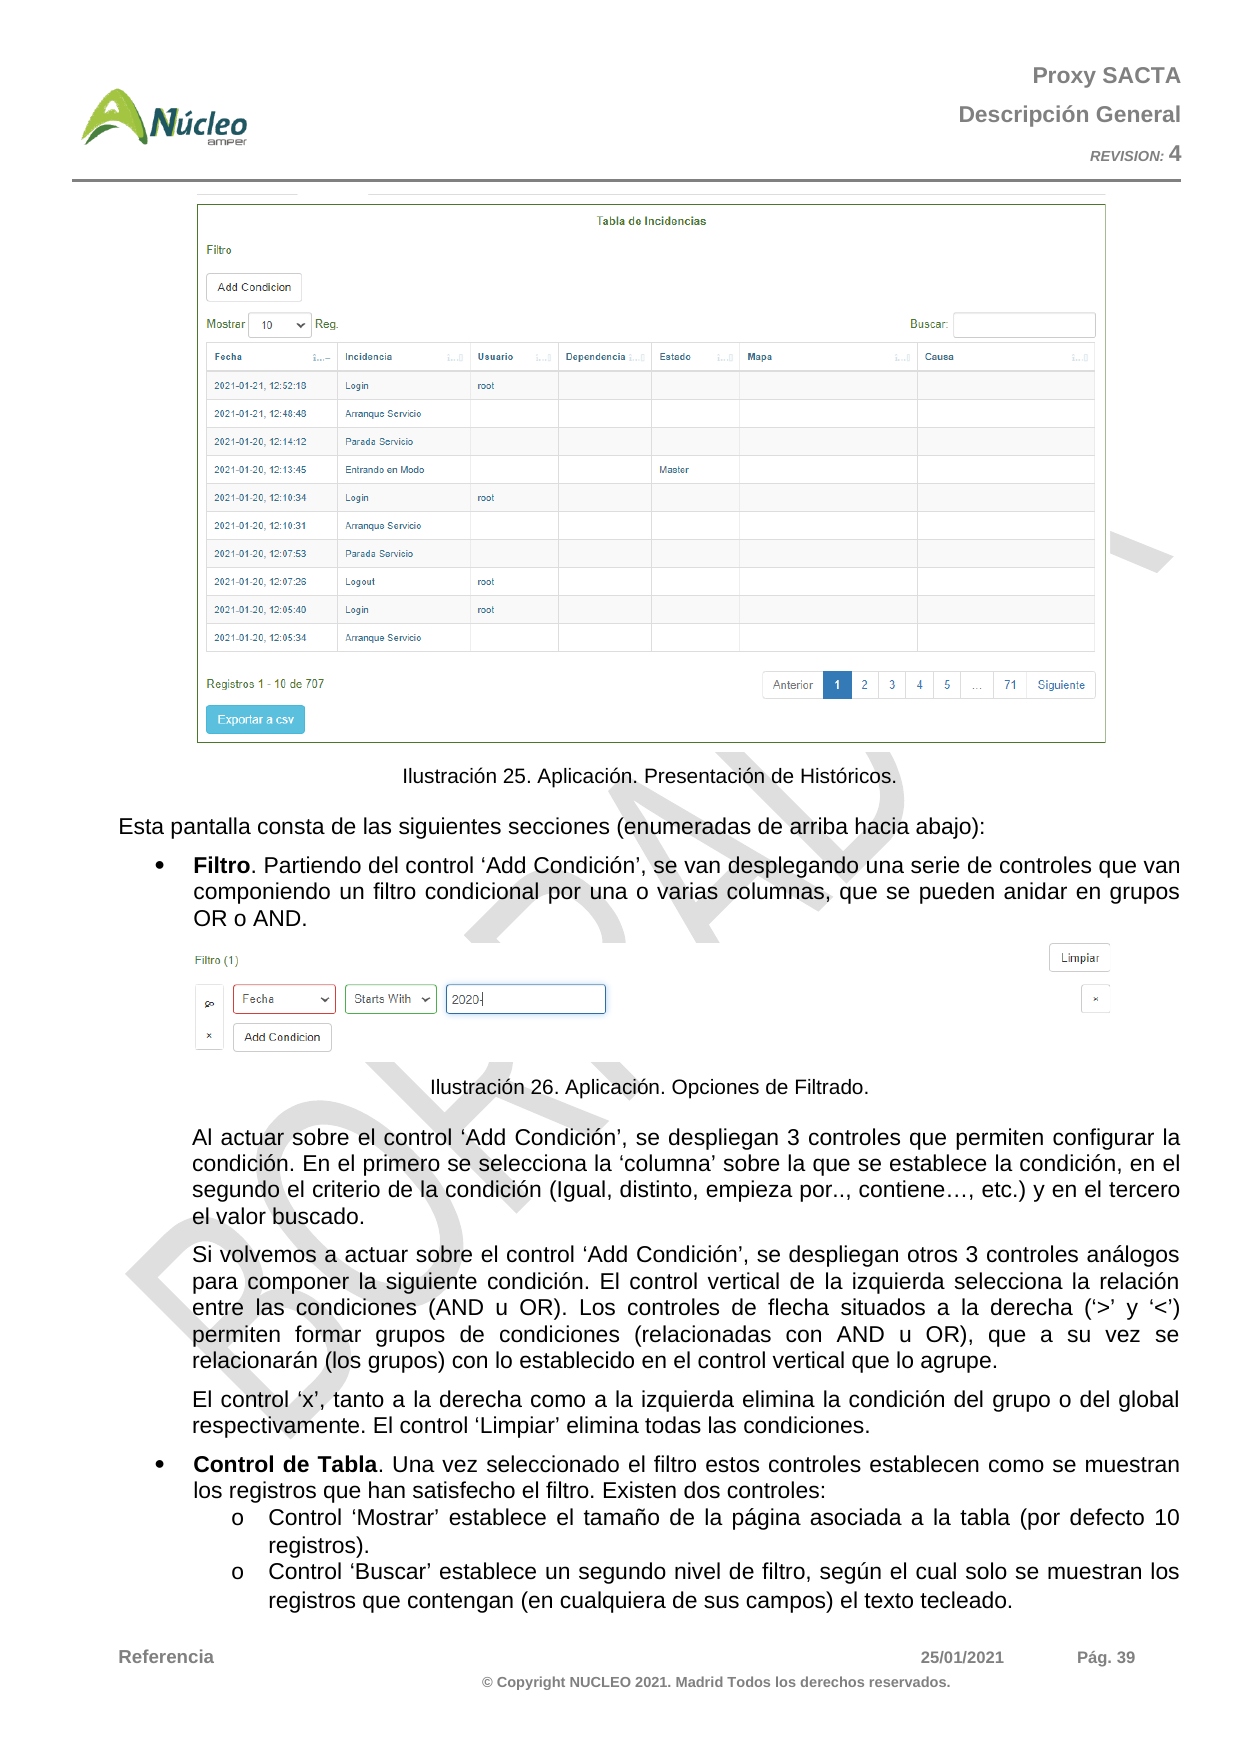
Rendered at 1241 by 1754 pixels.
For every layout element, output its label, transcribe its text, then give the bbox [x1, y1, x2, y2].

text Ilustración 25. Aplicación. Presentación de Históricos. [118, 764, 1181, 788]
picture [73, 77, 251, 151]
text Si volvemos a actuar sobre el control ‘Add Condición’, se despliegan otros 3 controles análogos para componer la siguiente condición. El control vertical de la izquierda selecciona la relación entre las condiciones (AND u OR). Los controles de flecha situados a la derecha (‘>’ y ‘<’) permiten formar grupos de condiciones (relacionadas con AND u OR), que a su vez se relacionarán (los grupos) con lo establecido en el control vertical que lo agrupe. [192, 1241, 1181, 1373]
list Control ‘Buscar’ establece un segundo nivel de filtro, según el cual solo se muestran los registros que contengan (en cualquiera de sus campos) el texto tecleado. [231, 1558, 1181, 1613]
text Ilustración 26. Aplicación. Opciones de Filtrado. [118, 1074, 1181, 1098]
picture [189, 943, 1110, 1062]
list Filtro. Partiendo del control ‘Add Condición’, se van desplegando una serie de controles que van componiendo un filtro condicional por una o varias columnas, que se pueden anidar en grupos OR o AND. [156, 852, 1181, 931]
text El control ‘x’, tanto a la derecha como a la izquierda elimina la condición del grupo o del global respectivamente. El control ‘Limpiar’ elimina todas las condiciones. [192, 1386, 1181, 1438]
list Control de Tabla. Una vez seleccionado el filtro estos controles establecen como se muestran los registros que han satisfecho el filtro. Existen dos controles: [156, 1451, 1181, 1504]
text Esta pantalla consta de las siguientes secciones (enumeradas de arriba hacia abajo): [118, 813, 1181, 839]
picture [189, 194, 1110, 752]
list Control ‘Mostrar’ establece el tamaño de la página asociada a la tabla (por defecto 10 registros). [231, 1504, 1181, 1558]
text Al actuar sobre el control ‘Add Condición’, se despliegan 3 controles que permiten configurar la condición. En el primero se selecciona la ‘columna’ sobre la que se establece la condición, en el segundo el criterio de la condición (Igual, distinto, empieza por.., contiene…, etc.) y en el tercero el valor buscado. [192, 1123, 1181, 1229]
